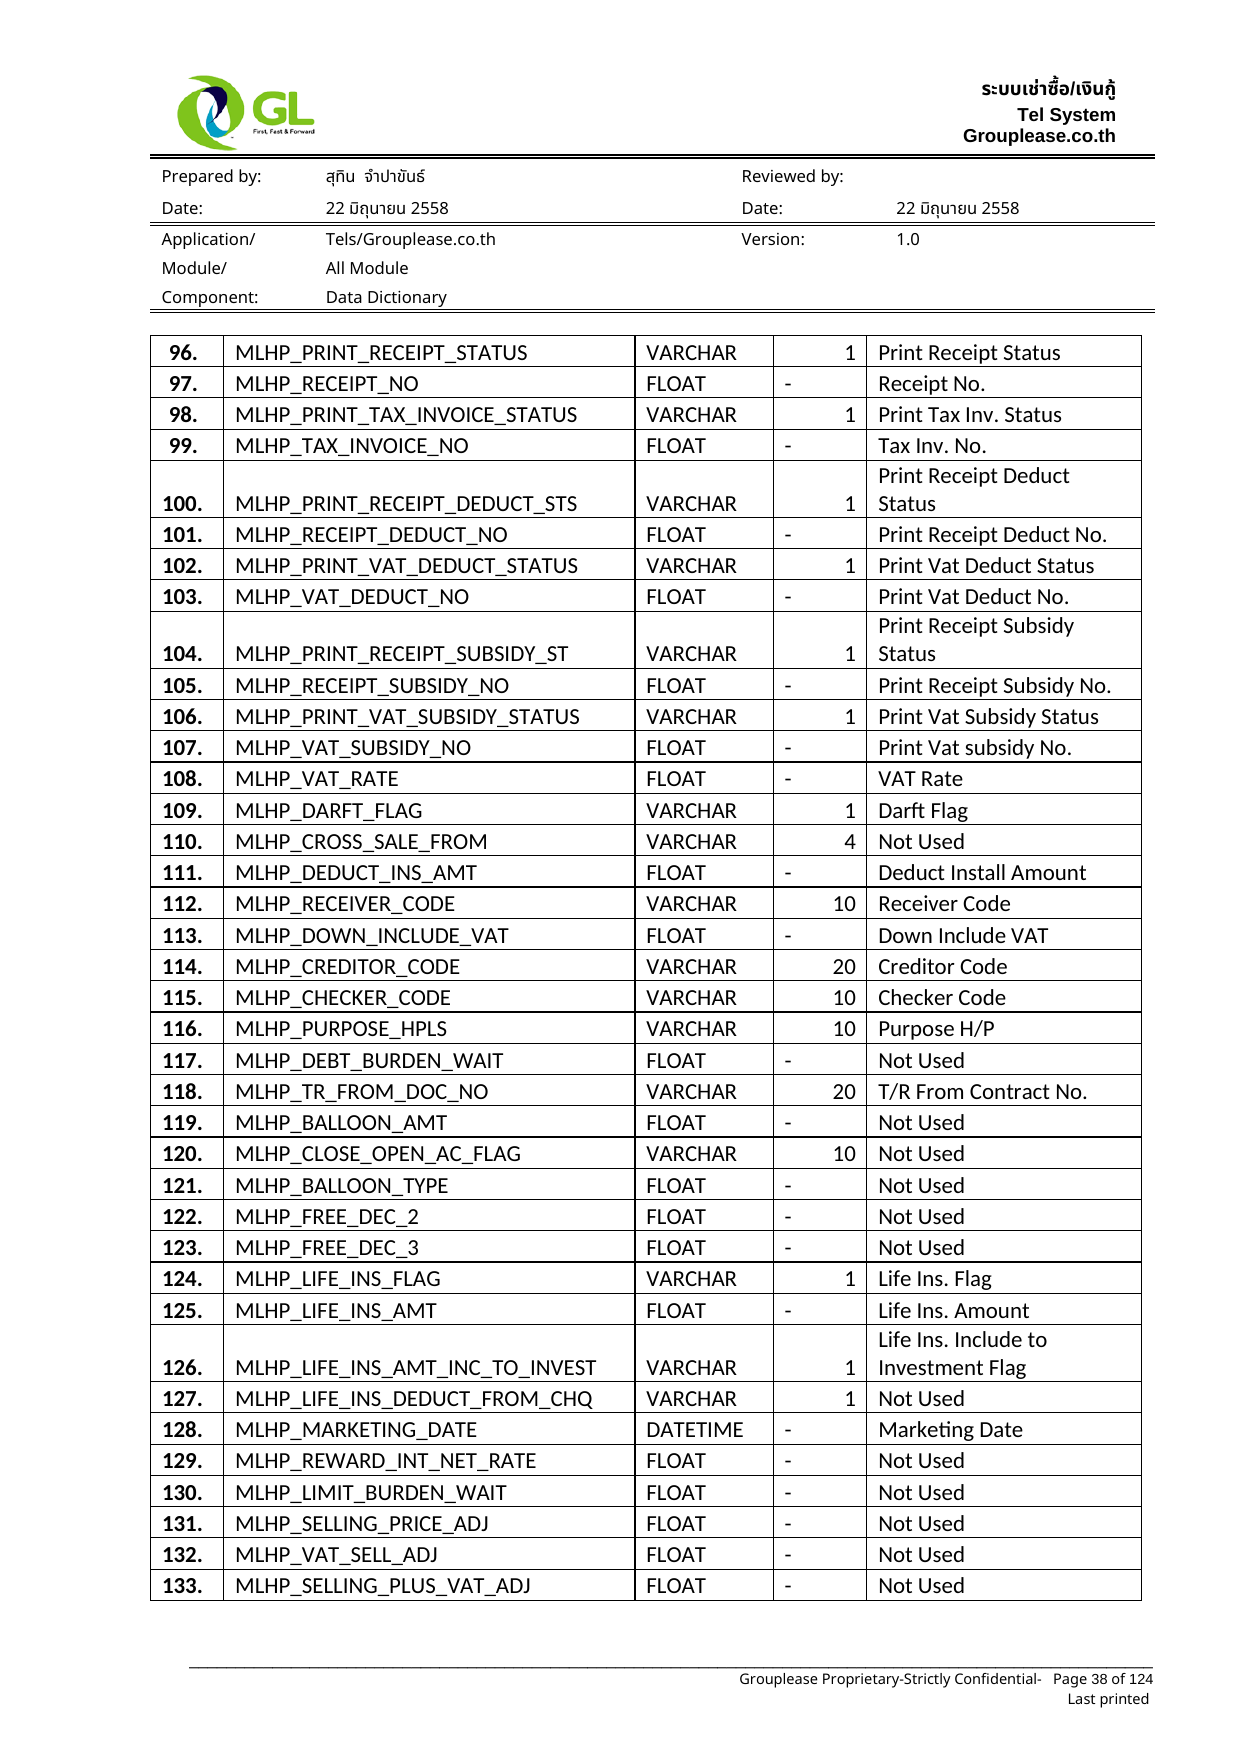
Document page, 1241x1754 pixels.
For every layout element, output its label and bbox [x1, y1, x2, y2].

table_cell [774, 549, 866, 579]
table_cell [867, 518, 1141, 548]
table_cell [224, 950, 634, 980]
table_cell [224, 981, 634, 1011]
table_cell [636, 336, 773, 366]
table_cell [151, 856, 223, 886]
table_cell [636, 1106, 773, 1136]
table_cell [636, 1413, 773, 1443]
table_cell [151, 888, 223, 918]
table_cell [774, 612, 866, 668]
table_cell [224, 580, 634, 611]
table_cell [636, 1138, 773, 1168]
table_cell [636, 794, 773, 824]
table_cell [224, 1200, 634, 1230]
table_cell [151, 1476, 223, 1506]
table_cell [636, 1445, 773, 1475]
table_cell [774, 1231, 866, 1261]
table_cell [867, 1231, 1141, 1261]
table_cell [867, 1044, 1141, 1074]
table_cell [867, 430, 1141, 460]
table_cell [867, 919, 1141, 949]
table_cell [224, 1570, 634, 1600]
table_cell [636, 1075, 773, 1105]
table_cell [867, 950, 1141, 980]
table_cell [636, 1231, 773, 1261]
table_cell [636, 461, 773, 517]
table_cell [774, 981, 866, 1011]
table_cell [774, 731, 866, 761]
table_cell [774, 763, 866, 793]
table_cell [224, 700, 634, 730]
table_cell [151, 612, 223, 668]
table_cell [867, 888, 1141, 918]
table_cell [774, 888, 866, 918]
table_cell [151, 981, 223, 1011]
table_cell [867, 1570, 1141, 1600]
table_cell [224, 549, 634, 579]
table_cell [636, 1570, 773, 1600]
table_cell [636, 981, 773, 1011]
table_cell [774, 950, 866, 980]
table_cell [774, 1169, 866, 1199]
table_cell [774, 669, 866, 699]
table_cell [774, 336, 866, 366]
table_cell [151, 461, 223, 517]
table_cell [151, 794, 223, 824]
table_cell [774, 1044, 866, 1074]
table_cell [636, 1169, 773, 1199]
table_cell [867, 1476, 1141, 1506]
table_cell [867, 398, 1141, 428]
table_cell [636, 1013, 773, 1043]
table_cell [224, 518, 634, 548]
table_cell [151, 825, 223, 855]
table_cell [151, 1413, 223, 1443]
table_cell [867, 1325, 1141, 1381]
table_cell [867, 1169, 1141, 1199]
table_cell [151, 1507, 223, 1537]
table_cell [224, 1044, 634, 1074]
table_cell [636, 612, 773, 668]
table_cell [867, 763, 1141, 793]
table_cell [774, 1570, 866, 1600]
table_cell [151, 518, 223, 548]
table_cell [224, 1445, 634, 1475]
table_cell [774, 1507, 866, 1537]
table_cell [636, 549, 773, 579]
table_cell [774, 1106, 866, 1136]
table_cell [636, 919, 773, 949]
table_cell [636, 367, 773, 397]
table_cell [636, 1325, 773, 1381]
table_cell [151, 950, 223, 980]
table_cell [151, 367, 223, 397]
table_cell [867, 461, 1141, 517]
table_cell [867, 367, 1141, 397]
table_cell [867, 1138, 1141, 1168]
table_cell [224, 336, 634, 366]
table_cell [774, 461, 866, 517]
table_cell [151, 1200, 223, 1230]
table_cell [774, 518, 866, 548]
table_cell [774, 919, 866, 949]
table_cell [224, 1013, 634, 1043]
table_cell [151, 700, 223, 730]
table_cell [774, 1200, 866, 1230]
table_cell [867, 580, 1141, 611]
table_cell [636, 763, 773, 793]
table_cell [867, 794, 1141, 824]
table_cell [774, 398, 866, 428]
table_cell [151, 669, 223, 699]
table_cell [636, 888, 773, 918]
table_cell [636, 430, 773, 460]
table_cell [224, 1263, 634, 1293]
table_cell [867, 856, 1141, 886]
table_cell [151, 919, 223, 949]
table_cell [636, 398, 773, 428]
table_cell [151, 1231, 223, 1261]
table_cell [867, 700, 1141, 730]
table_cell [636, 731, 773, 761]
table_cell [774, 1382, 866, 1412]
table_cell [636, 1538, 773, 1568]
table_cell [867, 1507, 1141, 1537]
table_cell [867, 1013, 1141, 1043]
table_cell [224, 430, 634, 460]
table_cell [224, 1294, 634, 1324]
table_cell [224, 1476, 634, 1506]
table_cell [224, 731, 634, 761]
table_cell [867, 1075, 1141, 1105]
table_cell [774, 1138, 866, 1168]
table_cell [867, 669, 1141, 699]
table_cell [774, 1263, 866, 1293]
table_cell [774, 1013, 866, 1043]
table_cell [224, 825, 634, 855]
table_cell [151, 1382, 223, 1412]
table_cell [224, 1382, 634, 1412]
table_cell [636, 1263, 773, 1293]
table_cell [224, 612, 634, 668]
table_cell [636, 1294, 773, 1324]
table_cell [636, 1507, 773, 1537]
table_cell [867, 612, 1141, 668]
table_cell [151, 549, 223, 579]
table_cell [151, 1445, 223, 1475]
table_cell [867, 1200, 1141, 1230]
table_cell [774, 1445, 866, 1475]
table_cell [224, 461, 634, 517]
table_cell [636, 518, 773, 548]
picture [161, 75, 323, 154]
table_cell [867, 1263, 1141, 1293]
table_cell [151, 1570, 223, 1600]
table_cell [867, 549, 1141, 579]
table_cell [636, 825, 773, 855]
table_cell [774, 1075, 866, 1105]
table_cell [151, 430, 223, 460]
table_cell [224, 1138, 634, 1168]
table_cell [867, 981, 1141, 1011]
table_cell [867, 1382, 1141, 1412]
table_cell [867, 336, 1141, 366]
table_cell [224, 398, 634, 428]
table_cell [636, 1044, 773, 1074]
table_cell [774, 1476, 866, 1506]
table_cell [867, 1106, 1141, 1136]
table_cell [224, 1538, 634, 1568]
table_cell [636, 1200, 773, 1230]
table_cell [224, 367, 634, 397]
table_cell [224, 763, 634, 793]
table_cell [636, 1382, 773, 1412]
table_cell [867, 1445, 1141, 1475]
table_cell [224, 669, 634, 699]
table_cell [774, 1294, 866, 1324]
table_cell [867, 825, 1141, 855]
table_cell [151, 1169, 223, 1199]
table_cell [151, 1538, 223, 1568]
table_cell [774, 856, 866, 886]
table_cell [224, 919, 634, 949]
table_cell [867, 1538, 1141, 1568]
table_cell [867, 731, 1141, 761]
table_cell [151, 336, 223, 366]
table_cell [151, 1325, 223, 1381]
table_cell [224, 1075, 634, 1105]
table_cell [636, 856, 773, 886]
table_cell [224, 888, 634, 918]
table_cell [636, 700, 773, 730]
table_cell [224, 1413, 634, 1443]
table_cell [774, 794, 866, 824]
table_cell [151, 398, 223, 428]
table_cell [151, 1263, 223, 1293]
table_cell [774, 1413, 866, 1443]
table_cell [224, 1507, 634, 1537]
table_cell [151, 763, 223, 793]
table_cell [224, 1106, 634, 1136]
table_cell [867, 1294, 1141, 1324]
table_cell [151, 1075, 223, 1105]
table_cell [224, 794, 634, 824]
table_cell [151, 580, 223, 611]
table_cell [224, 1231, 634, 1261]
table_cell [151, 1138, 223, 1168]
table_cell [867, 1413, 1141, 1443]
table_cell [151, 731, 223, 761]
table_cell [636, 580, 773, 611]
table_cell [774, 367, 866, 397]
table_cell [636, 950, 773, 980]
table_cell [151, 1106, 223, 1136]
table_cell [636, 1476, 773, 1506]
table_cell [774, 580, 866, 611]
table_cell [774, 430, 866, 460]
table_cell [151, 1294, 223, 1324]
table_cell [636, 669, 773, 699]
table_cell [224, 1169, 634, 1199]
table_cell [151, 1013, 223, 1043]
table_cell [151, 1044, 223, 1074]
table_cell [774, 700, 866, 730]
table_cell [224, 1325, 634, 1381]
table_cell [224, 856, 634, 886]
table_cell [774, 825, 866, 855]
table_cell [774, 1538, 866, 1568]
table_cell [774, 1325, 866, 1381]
